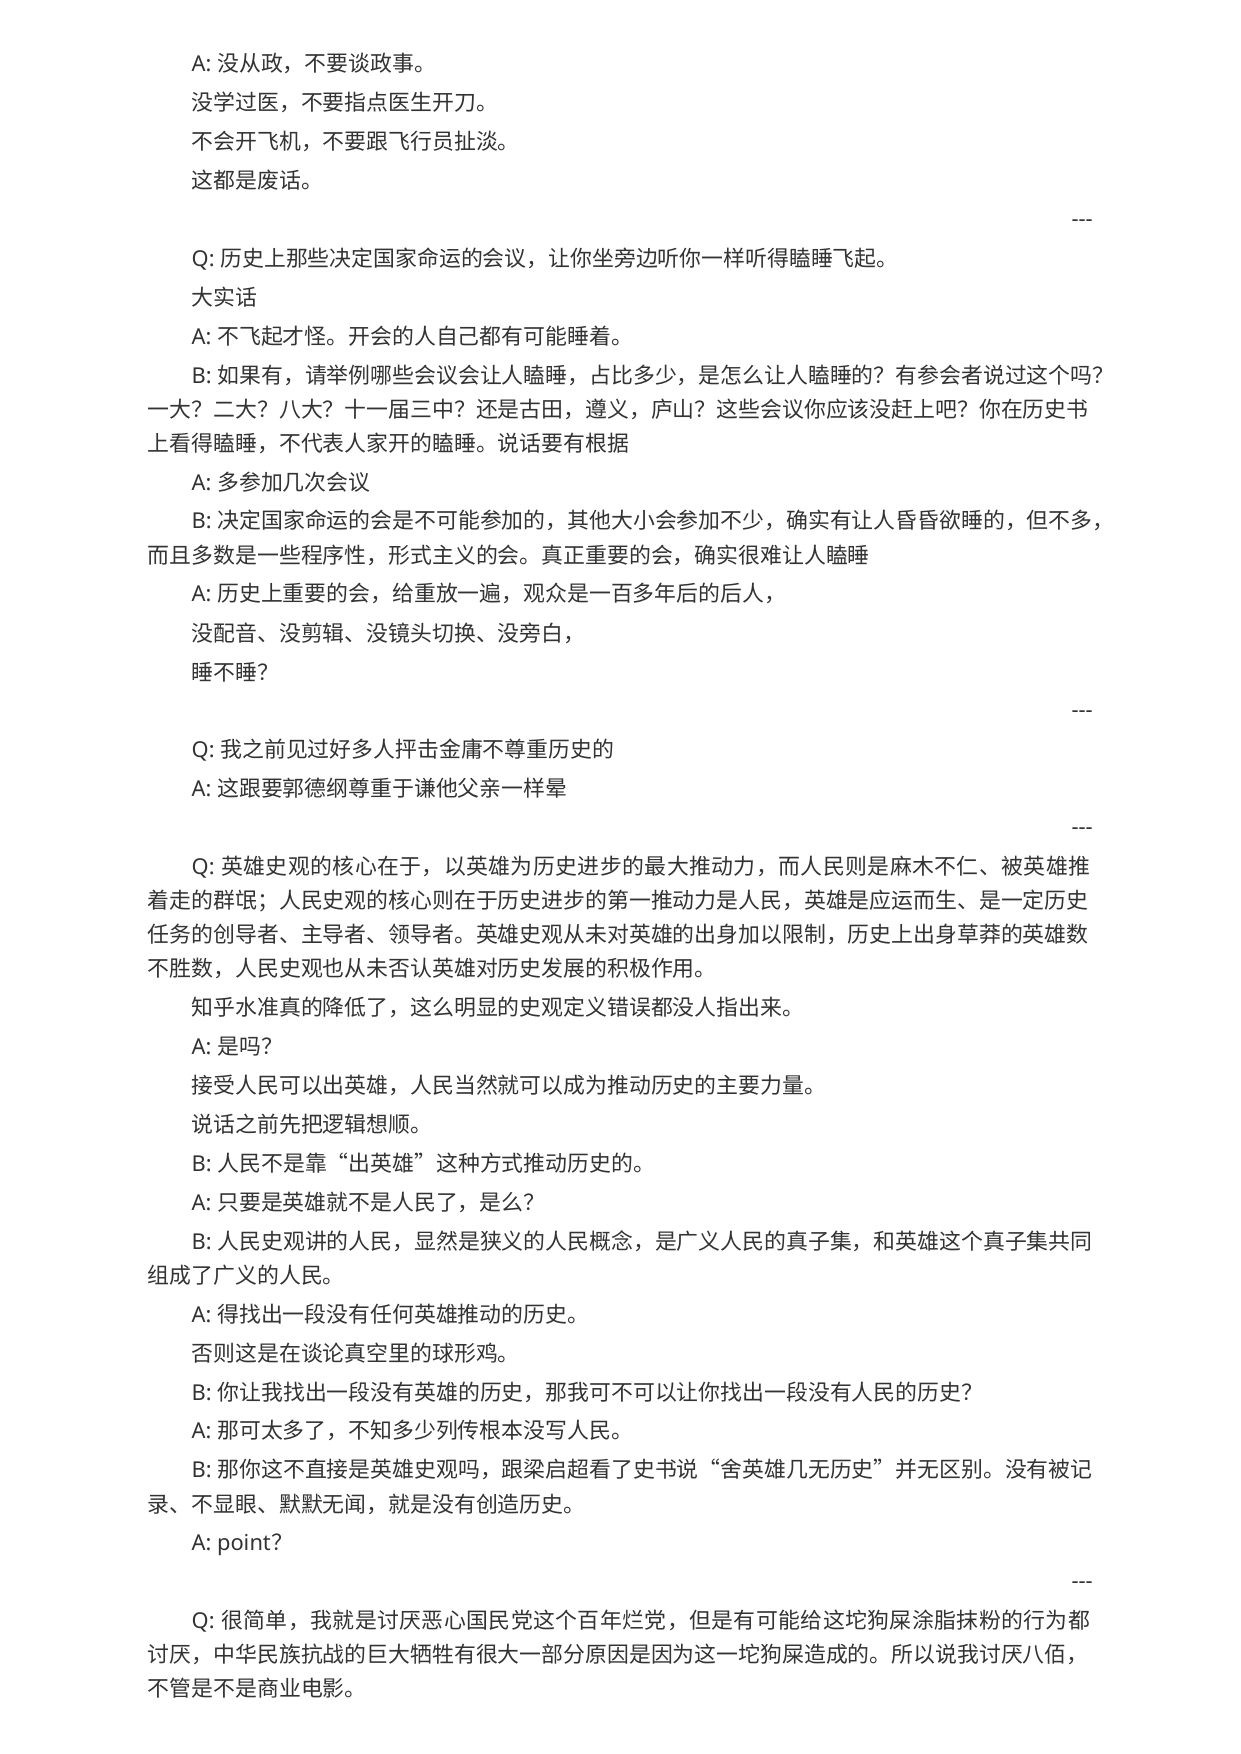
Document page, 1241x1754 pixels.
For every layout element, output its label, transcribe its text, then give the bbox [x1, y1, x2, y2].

text B: 人民史观讲的人民，显然是狭义的人民概念，是广义人民的真子集，和英雄这个真子集共同组成了广义的人民。 [148, 1223, 1092, 1291]
text 大实话 [148, 279, 1092, 313]
text --- [148, 1563, 1092, 1597]
text A: 多参加几次会议 [148, 463, 1092, 497]
text 没配音、没剪辑、没镜头切换、没旁白， [148, 614, 1092, 648]
text B: 如果有，请举例哪些会议会让人瞌睡，占比多少，是怎么让人瞌睡的？有参会者说过这个吗？一大？二大？八大？十一届三中？还是古田，遵义，庐山？这些会议你应该没赶上吧？你在历史书上看得瞌睡，不代表人家开的瞌睡。说话要有根据 [148, 357, 1092, 458]
text 知乎水准真的降低了，这么明显的史观定义错误都没人指出来。 [148, 989, 1092, 1023]
text 睡不睡？ [148, 653, 1092, 687]
text --- [148, 201, 1092, 235]
text Q: 我之前见过好多人抨击金庸不尊重历史的 [148, 731, 1092, 765]
text 这都是废话。 [148, 162, 1092, 196]
text Q: 英雄史观的核心在于，以英雄为历史进步的最大推动力，而人民则是麻木不仁、被英雄推着走的群氓；人民史观的核心则在于历史进步的第一推动力是人民，英雄是应运而生、是一定历史任务的创导者、主导者、领导者。英雄史观从未对英雄的出身加以限制，历史上出身草莽的英雄数不胜数，人民史观也从未否认英雄对历史发展的积极作用。 [148, 848, 1092, 984]
text --- [148, 692, 1092, 726]
text 不会开飞机，不要跟飞行员扯淡。 [148, 123, 1092, 157]
text A: 没从政，不要谈政事。 [148, 45, 1092, 79]
text Q: 很简单，我就是讨厌恶心国民党这个百年烂党，但是有可能给这坨狗屎涂脂抹粉的行为都讨厌，中华民族抗战的巨大牺牲有很大一部分原因是因为这一坨狗屎造成的。所以说我讨厌八佰，不管是不是商业电影。 [148, 1602, 1092, 1704]
text Q: 历史上那些决定国家命运的会议，让你坐旁边听你一样听得瞌睡飞起。 [148, 240, 1092, 274]
text --- [148, 809, 1092, 843]
text 接受人民可以出英雄，人民当然就可以成为推动历史的主要力量。 [148, 1067, 1092, 1101]
text A: 只要是英雄就不是人民了，是么？ [148, 1184, 1092, 1218]
text A: 是吗？ [148, 1028, 1092, 1062]
text B: 决定国家命运的会是不可能参加的，其他大小会参加不少，确实有让人昏昏欲睡的，但不多，而且多数是一些程序性，形式主义的会。真正重要的会，确实很难让人瞌睡 [148, 502, 1092, 570]
text 没学过医，不要指点医生开刀。 [148, 84, 1092, 118]
text A: 那可太多了，不知多少列传根本没写人民。 [148, 1412, 1092, 1446]
text 否则这是在谈论真空里的球形鸡。 [148, 1334, 1092, 1368]
text 说话之前先把逻辑想顺。 [148, 1106, 1092, 1140]
text A: 这跟要郭德纲尊重于谦他父亲一样晕 [148, 770, 1092, 804]
text A: 得找出一段没有任何英雄推动的历史。 [148, 1296, 1092, 1329]
text B: 那你这不直接是英雄史观吗，跟梁启超看了史书说“舍英雄几无历史”并无区别。没有被记录、不显眼、默默无闻，就是没有创造历史。 [148, 1451, 1092, 1519]
text A: 不飞起才怪。开会的人自己都有可能睡着。 [148, 318, 1092, 352]
text A: 历史上重要的会，给重放一遍，观众是一百多年后的后人， [148, 575, 1092, 609]
text B: 人民不是靠“出英雄”这种方式推动历史的。 [148, 1145, 1092, 1179]
text B: 你让我找出一段没有英雄的历史，那我可不可以让你找出一段没有人民的历史？ [148, 1373, 1092, 1407]
text A: point？ [148, 1524, 1092, 1558]
